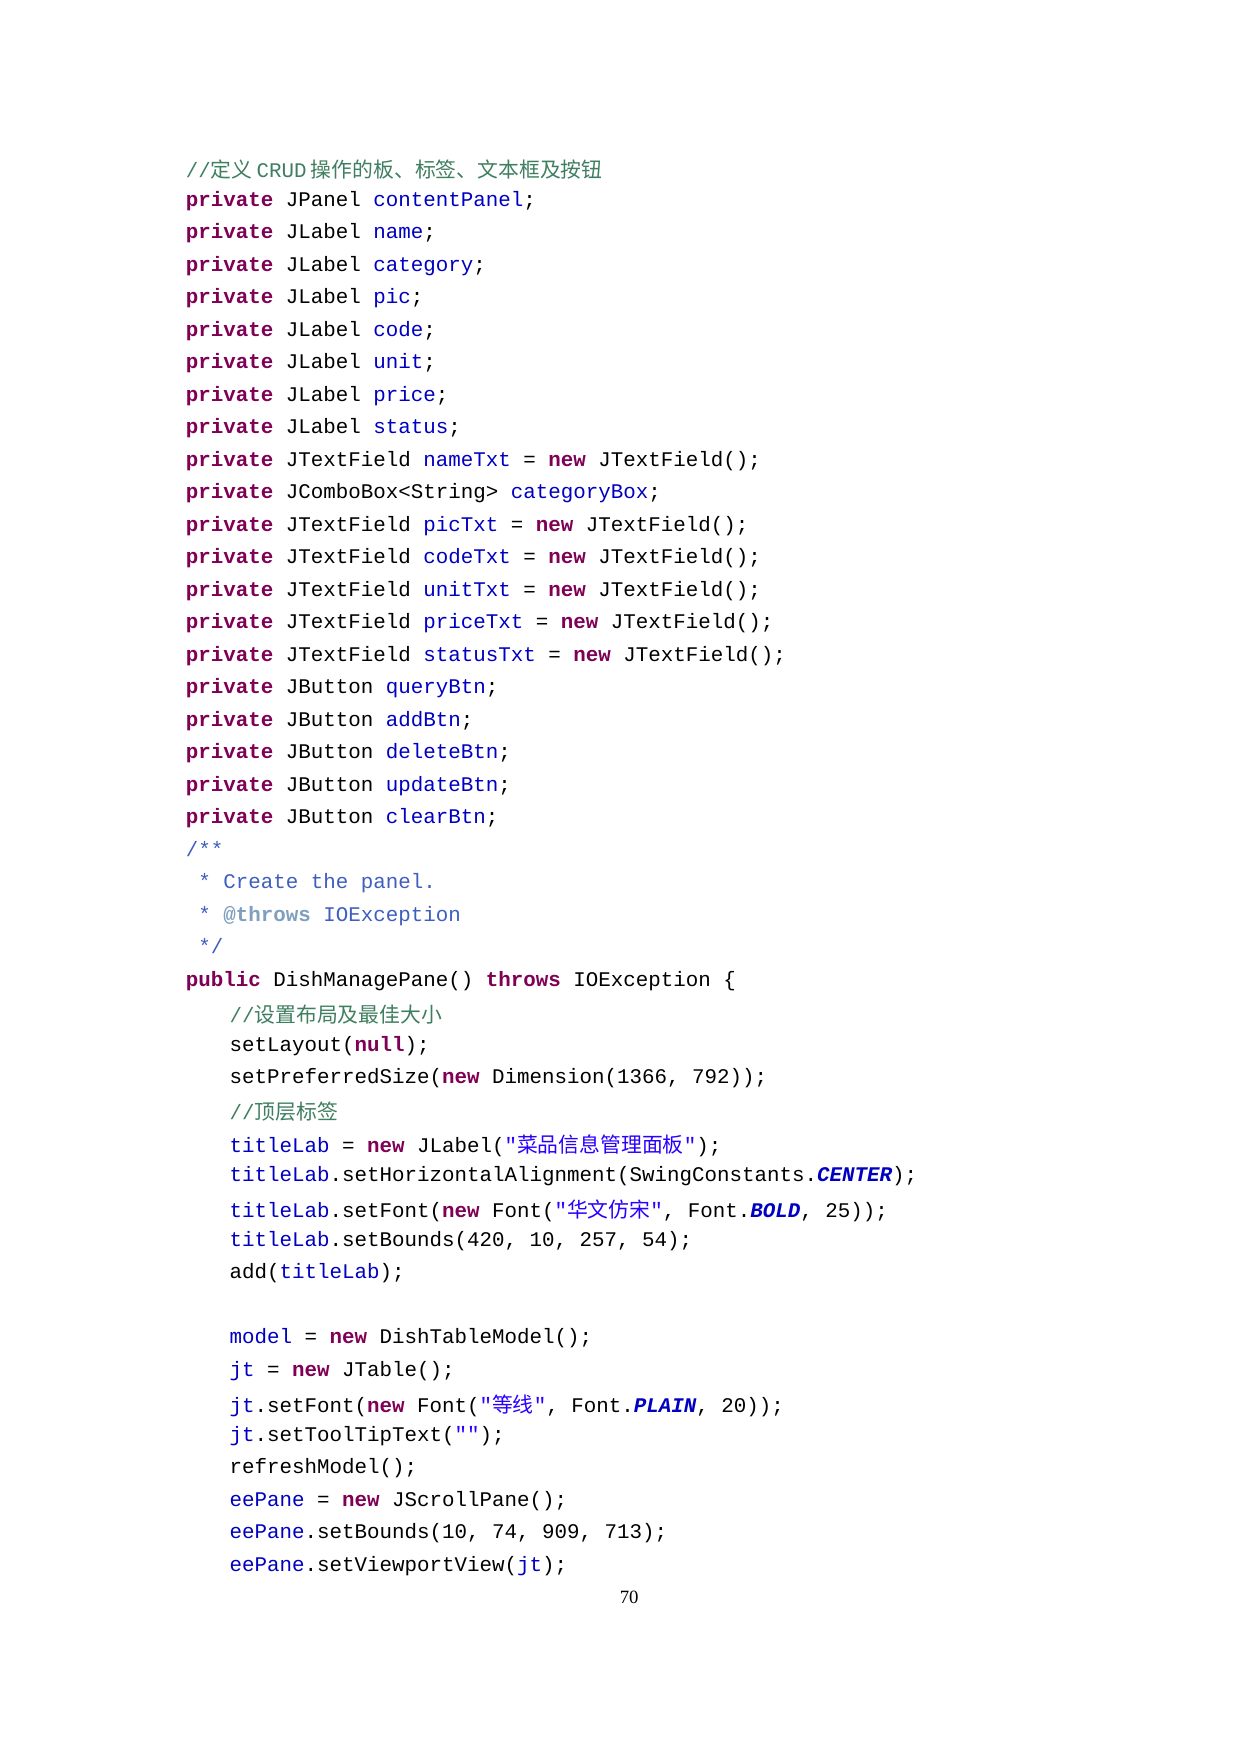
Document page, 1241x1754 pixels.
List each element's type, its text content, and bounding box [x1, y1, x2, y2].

text titleLab.setHorizontalAlignment(SwingConstants.CENTER); [142, 1159, 1116, 1192]
text //顶层标签 [142, 1094, 1116, 1127]
text add(titleLab); [142, 1257, 1116, 1289]
text setLayout(null); [142, 1029, 1116, 1062]
text private JTextField statusTxt = new JTextField(); [142, 639, 1116, 672]
text model = new DishTableModel(); [142, 1322, 1116, 1354]
text private JTextField unitTxt = new JTextField(); [142, 574, 1116, 607]
text jt.setFont(new Font("等线", Font.PLAIN, 20)); [142, 1387, 1116, 1419]
text private JPanel contentPanel; [142, 184, 1116, 217]
text setPreferredSize(new Dimension(1366, 792)); [142, 1062, 1116, 1094]
text private JButton updateBtn; [142, 769, 1116, 802]
text private JLabel pic; [142, 282, 1116, 314]
text private JLabel name; [142, 217, 1116, 249]
text */ [142, 932, 1116, 964]
text * Create the panel. [142, 867, 1116, 899]
text private JTextField picTxt = new JTextField(); [142, 509, 1116, 542]
text /** [142, 834, 1116, 867]
text refreshModel(); [142, 1452, 1116, 1484]
text private JTextField codeTxt = new JTextField(); [142, 542, 1116, 574]
text eePane.setViewportView(jt); [142, 1549, 1116, 1582]
text jt.setToolTipText(""); [142, 1419, 1116, 1452]
text jt = new JTable(); [142, 1354, 1116, 1387]
text titleLab = new JLabel("菜品信息管理面板"); [142, 1127, 1116, 1159]
text //设置布局及最佳大小 [142, 997, 1116, 1029]
text eePane = new JScrollPane(); [142, 1484, 1116, 1517]
text public DishManagePane() throws IOException { [142, 964, 1116, 997]
text titleLab.setFont(new Font("华文仿宋", Font.BOLD, 25)); [142, 1192, 1116, 1224]
text private JLabel code; [142, 314, 1116, 347]
text //定义CRUD操作的板、标签、文本框及按钮 [142, 152, 1116, 184]
text private JLabel category; [142, 249, 1116, 282]
text private JTextField priceTxt = new JTextField(); [142, 607, 1116, 639]
text private JComboBox<String> categoryBox; [142, 477, 1116, 509]
text private JTextField nameTxt = new JTextField(); [142, 444, 1116, 477]
text private JButton deleteBtn; [142, 737, 1116, 769]
text private JButton addBtn; [142, 704, 1116, 737]
text private JLabel status; [142, 412, 1116, 444]
text titleLab.setBounds(420, 10, 257, 54); [142, 1224, 1116, 1257]
text private JButton clearBtn; [142, 802, 1116, 834]
text private JLabel unit; [142, 347, 1116, 379]
text * @throws IOException [142, 899, 1116, 932]
text eePane.setBounds(10, 74, 909, 713); [142, 1517, 1116, 1549]
text private JButton queryBtn; [142, 672, 1116, 704]
text private JLabel price; [142, 379, 1116, 412]
